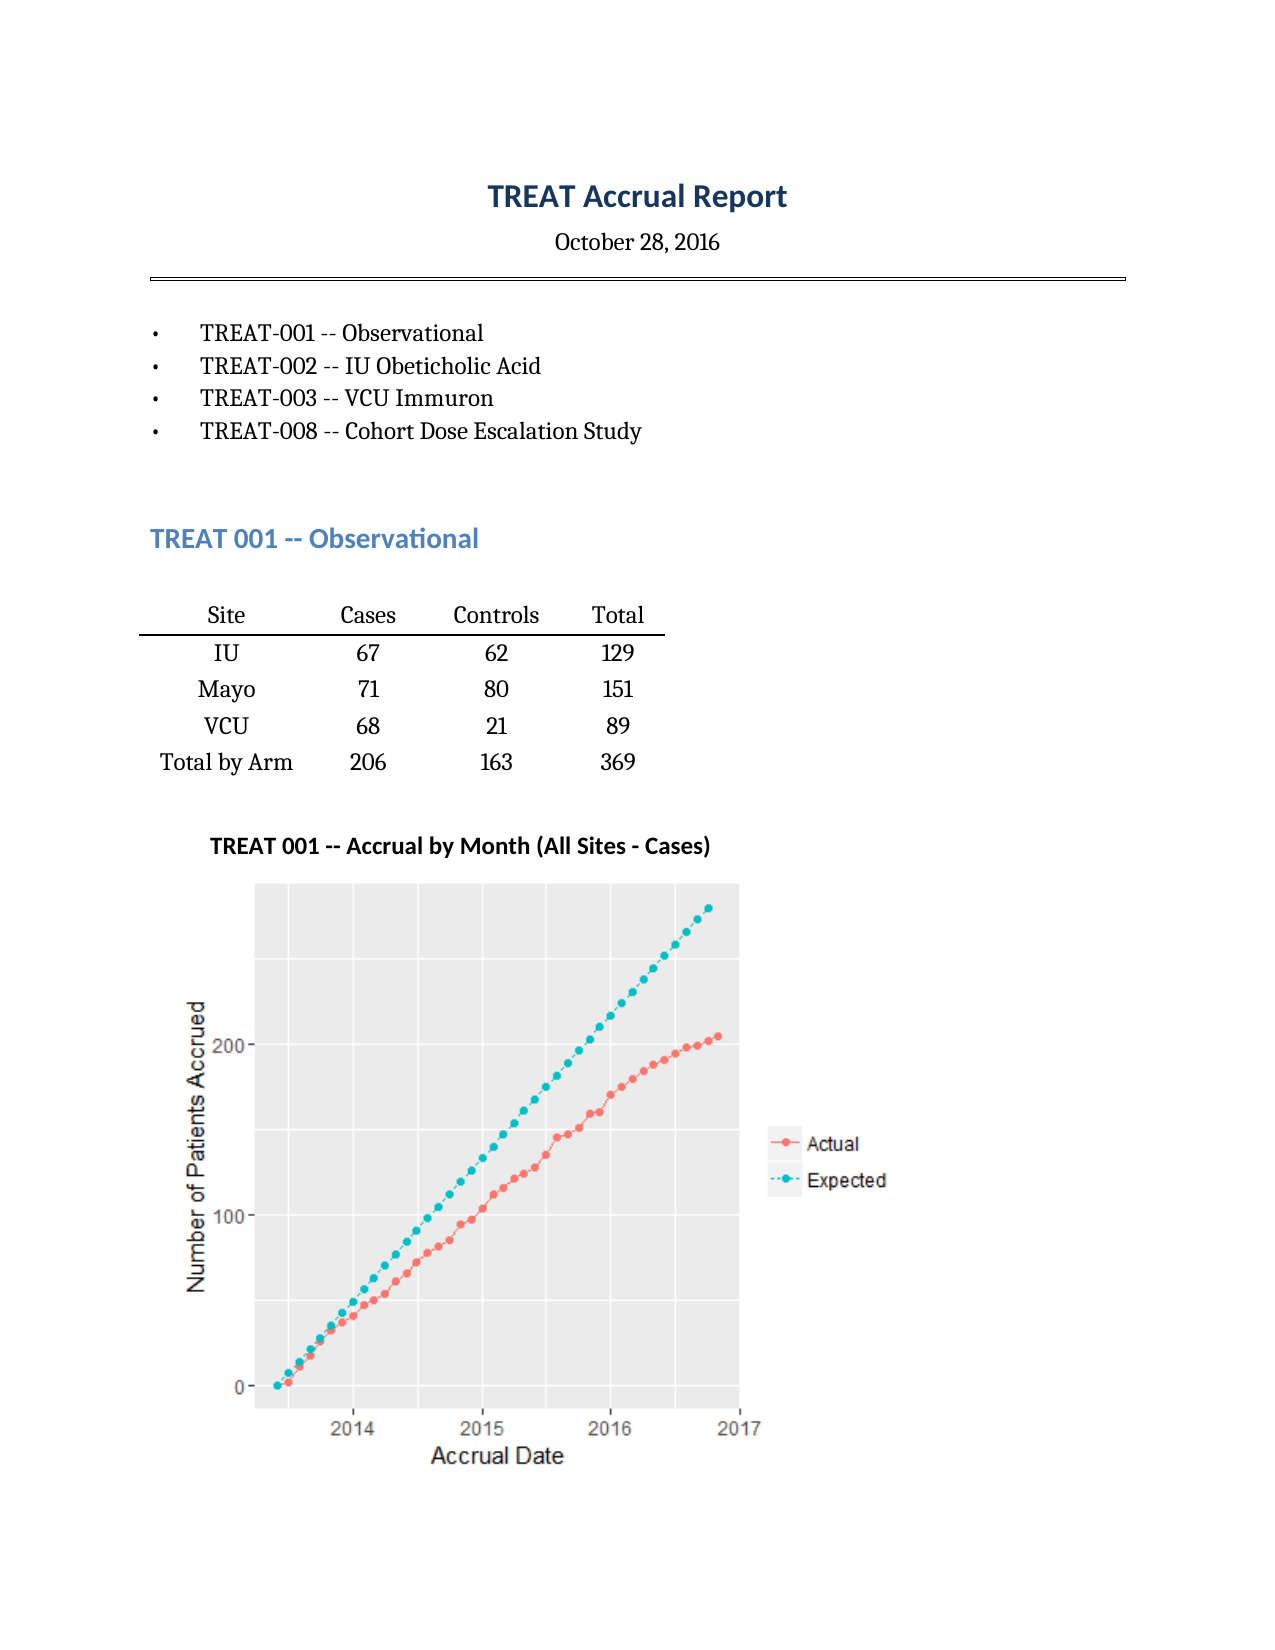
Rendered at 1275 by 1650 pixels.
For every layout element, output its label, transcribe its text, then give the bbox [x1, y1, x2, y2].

table_cell 21 [422, 708, 571, 744]
table_header Controls [422, 598, 571, 634]
list TREAT-002 -- IU Obeticholic Acid [150, 352, 1125, 380]
subtitle TREAT 001 -- Accrual by Month (All Sites - Cases) [210, 830, 1125, 861]
table_header Site [139, 598, 314, 634]
picture [168, 873, 925, 1480]
table_cell Total by Arm [139, 744, 314, 780]
table_cell 68 [314, 708, 422, 744]
list TREAT-003 -- VCU Immuron [150, 384, 1125, 413]
table_cell 80 [422, 672, 571, 708]
table_cell 71 [314, 672, 422, 708]
title TREAT Accrual Report [150, 175, 1125, 216]
list TREAT-008 -- Cohort Dose Escalation Study [150, 417, 1125, 445]
table_cell 62 [422, 636, 571, 672]
subtitle TREAT 001 -- Observational [150, 520, 1125, 556]
table_header Cases [314, 598, 422, 634]
table_cell 369 [571, 744, 665, 780]
table_cell Mayo [139, 672, 314, 708]
table_cell 206 [314, 744, 422, 780]
list TREAT-001 -- Observational [150, 319, 1125, 348]
table_cell VCU [139, 708, 314, 744]
table_cell 163 [422, 744, 571, 780]
table_cell 129 [571, 636, 665, 672]
table_cell IU [139, 636, 314, 672]
table_cell 67 [314, 636, 422, 672]
table_cell 151 [571, 672, 665, 708]
table_header Total [571, 598, 665, 634]
table_cell 89 [571, 708, 665, 744]
text October 28, 2016 [150, 228, 1125, 257]
